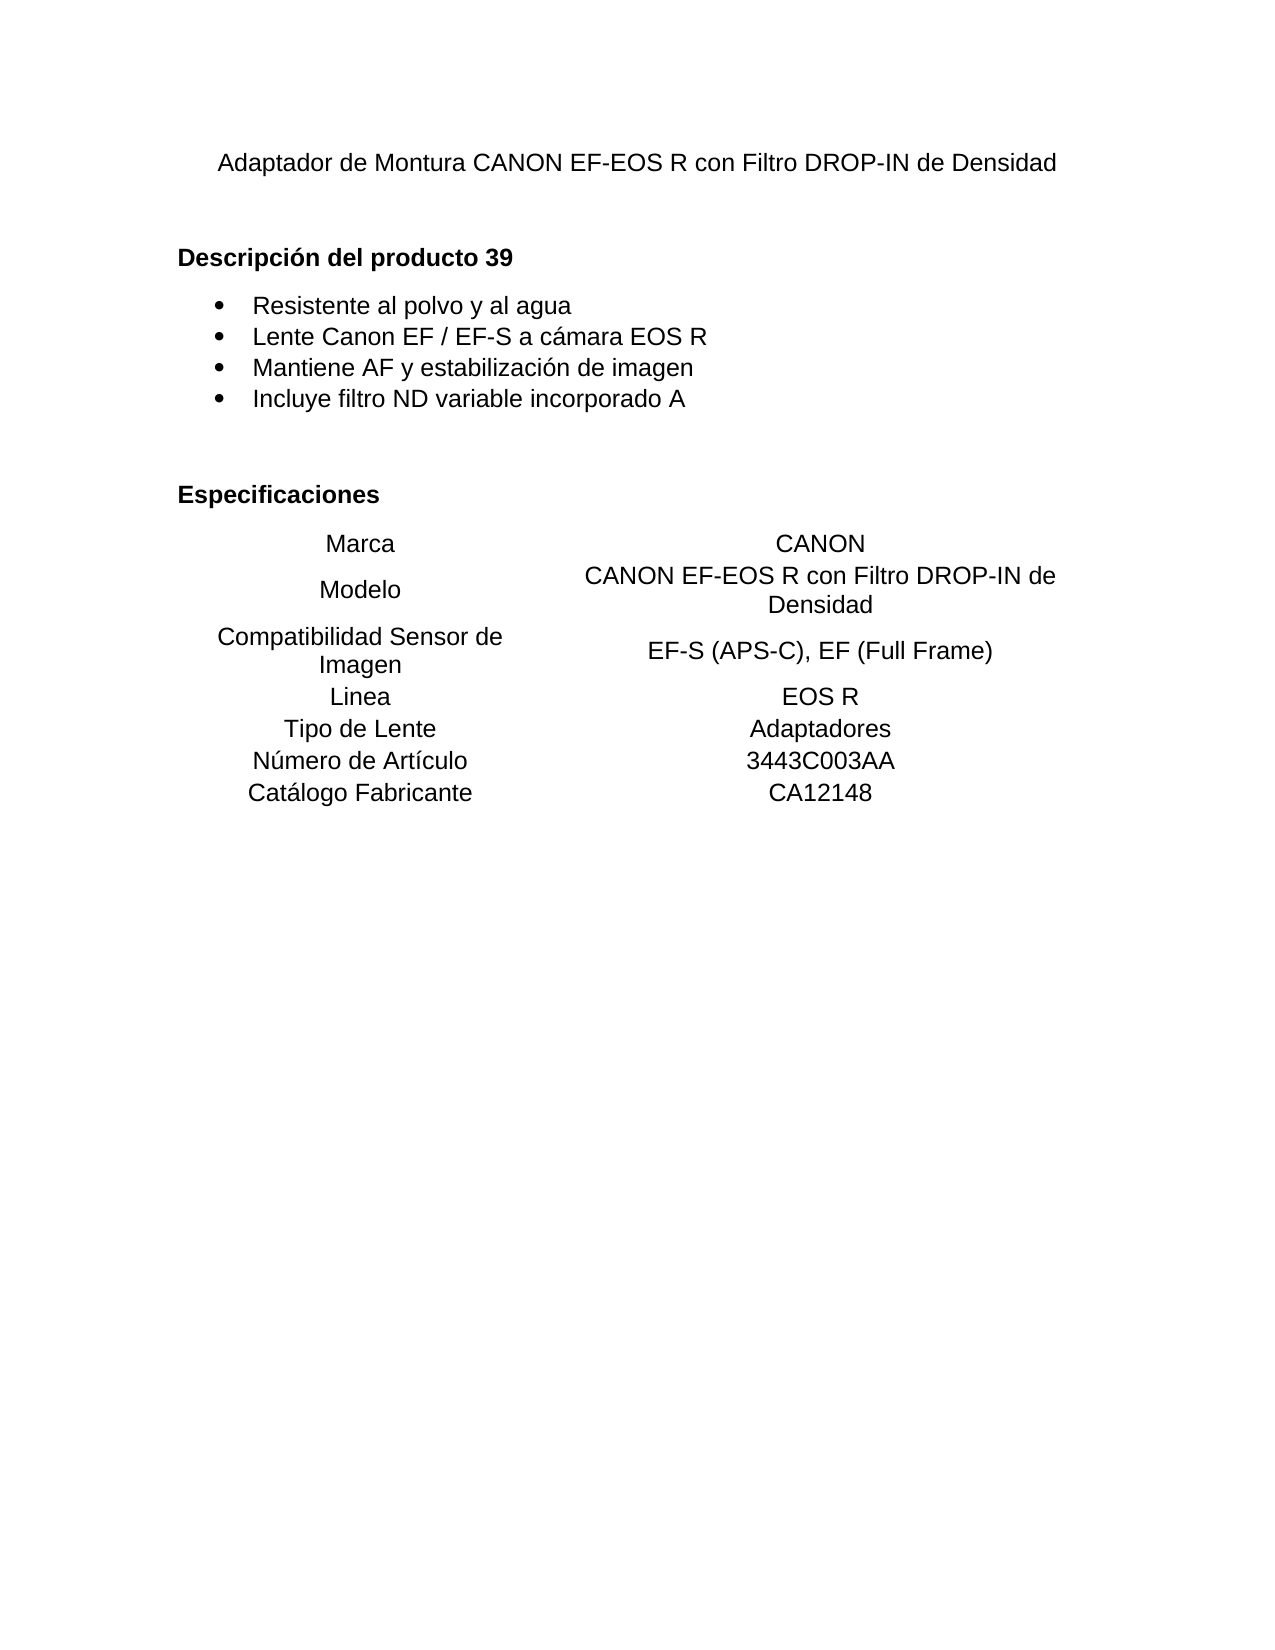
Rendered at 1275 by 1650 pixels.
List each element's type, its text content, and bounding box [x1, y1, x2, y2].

table_cell Tipo de Lente [177, 713, 543, 744]
list Mantiene AF y estabilización de imagen [215, 353, 1098, 382]
table_cell EF-S (APS-C), EF (Full Frame) [543, 620, 1098, 681]
table_cell 3443C003AA [543, 744, 1098, 776]
table_cell Modelo [177, 559, 543, 620]
table_cell EOS R [543, 681, 1098, 712]
list Lente Canon EF / EF-S a cámara EOS R [215, 322, 1098, 351]
text Descripción del producto 39 [177, 243, 1098, 272]
table_cell Adaptadores [543, 713, 1098, 744]
table_cell CANON EF-EOS R con Filtro DROP-IN de Densidad [543, 559, 1098, 620]
table_cell Linea [177, 681, 543, 712]
table_header Marca [177, 528, 543, 559]
table_header CANON [543, 528, 1098, 559]
text Especificaciones [177, 480, 1098, 508]
table_cell Compatibilidad Sensor de Imagen [177, 620, 543, 681]
list Resistente al polvo y al agua [215, 291, 1098, 319]
table_cell Catálogo Fabricante [177, 776, 543, 808]
table_cell CA12148 [543, 776, 1098, 808]
list Incluye filtro ND variable incorporado A [215, 384, 1098, 413]
text Adaptador de Montura CANON EF-EOS R con Filtro DROP-IN de Densidad [177, 148, 1098, 176]
table_cell Número de Artículo [177, 744, 543, 776]
